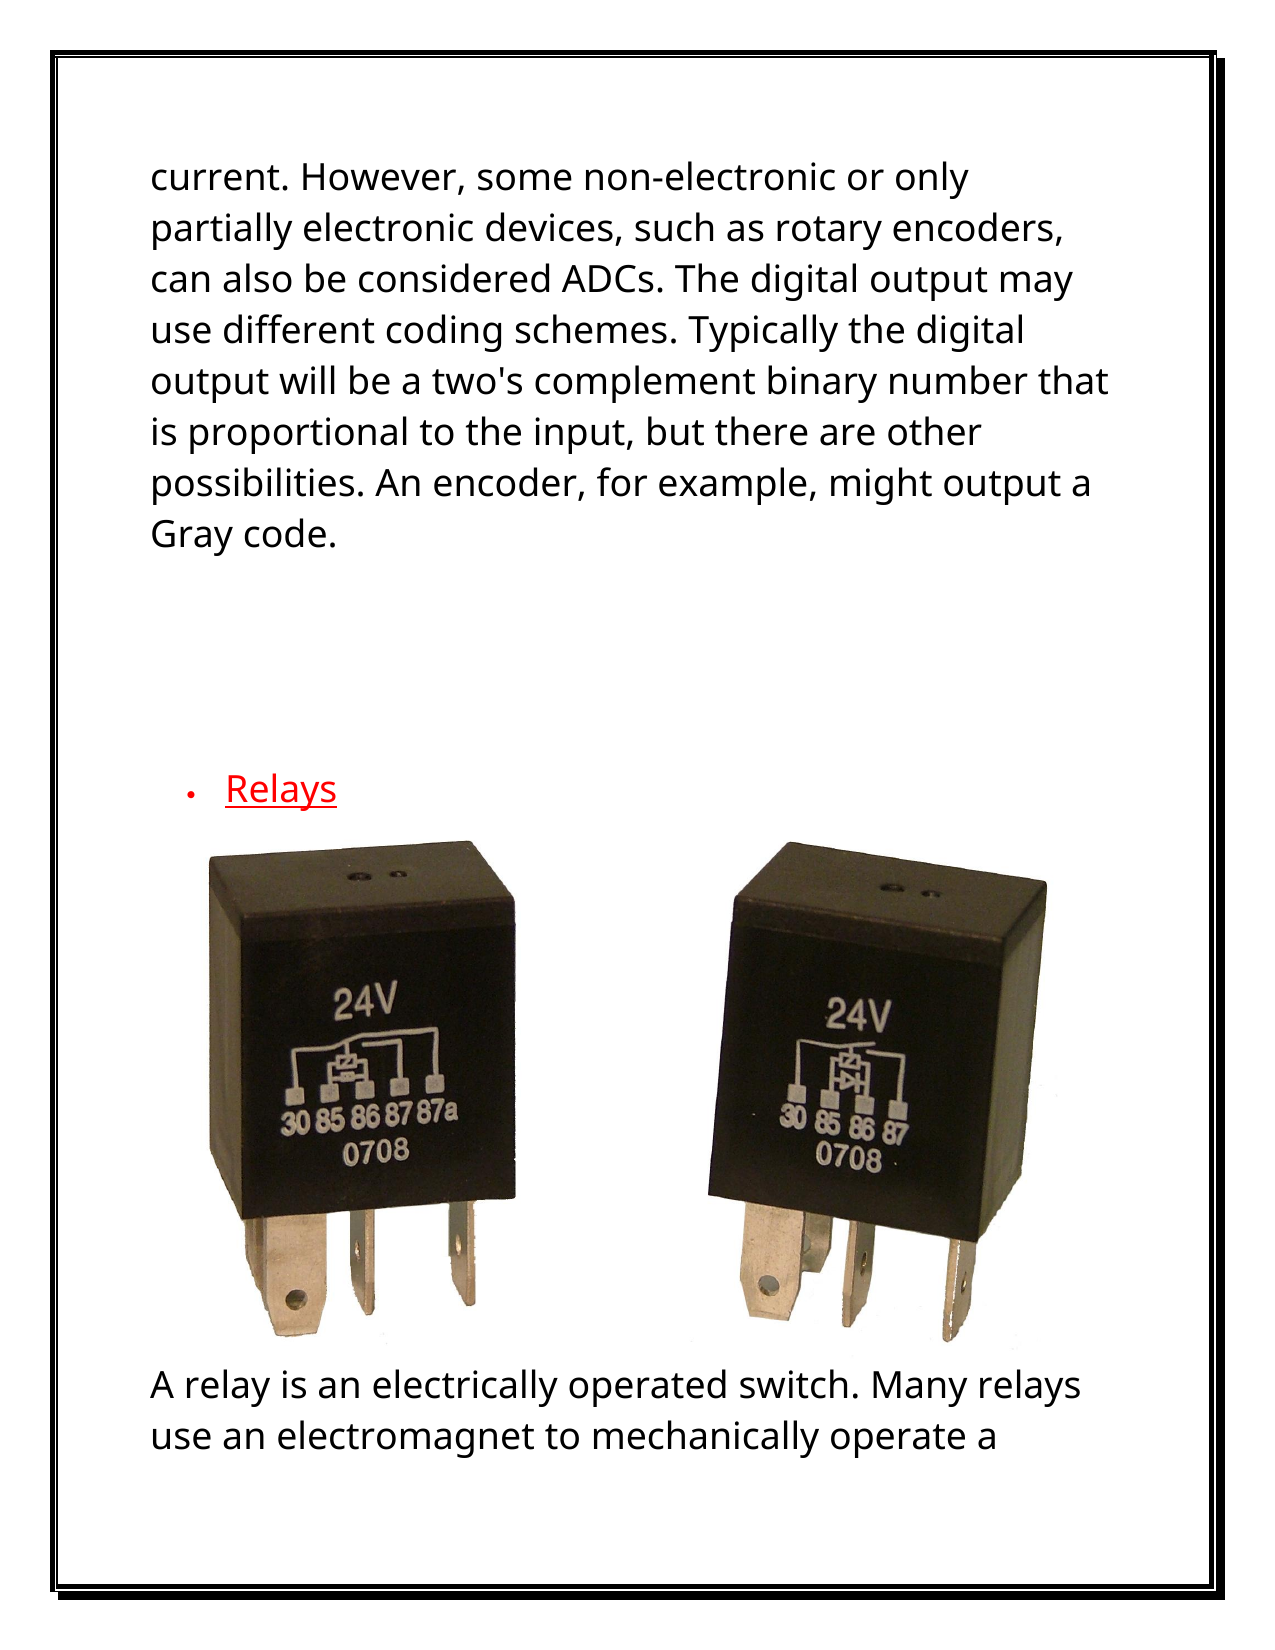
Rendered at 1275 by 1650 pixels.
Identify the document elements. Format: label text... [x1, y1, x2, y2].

list Relays [187, 762, 1117, 813]
picture [192, 813, 1075, 1359]
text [150, 150, 1117, 558]
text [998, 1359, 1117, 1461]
